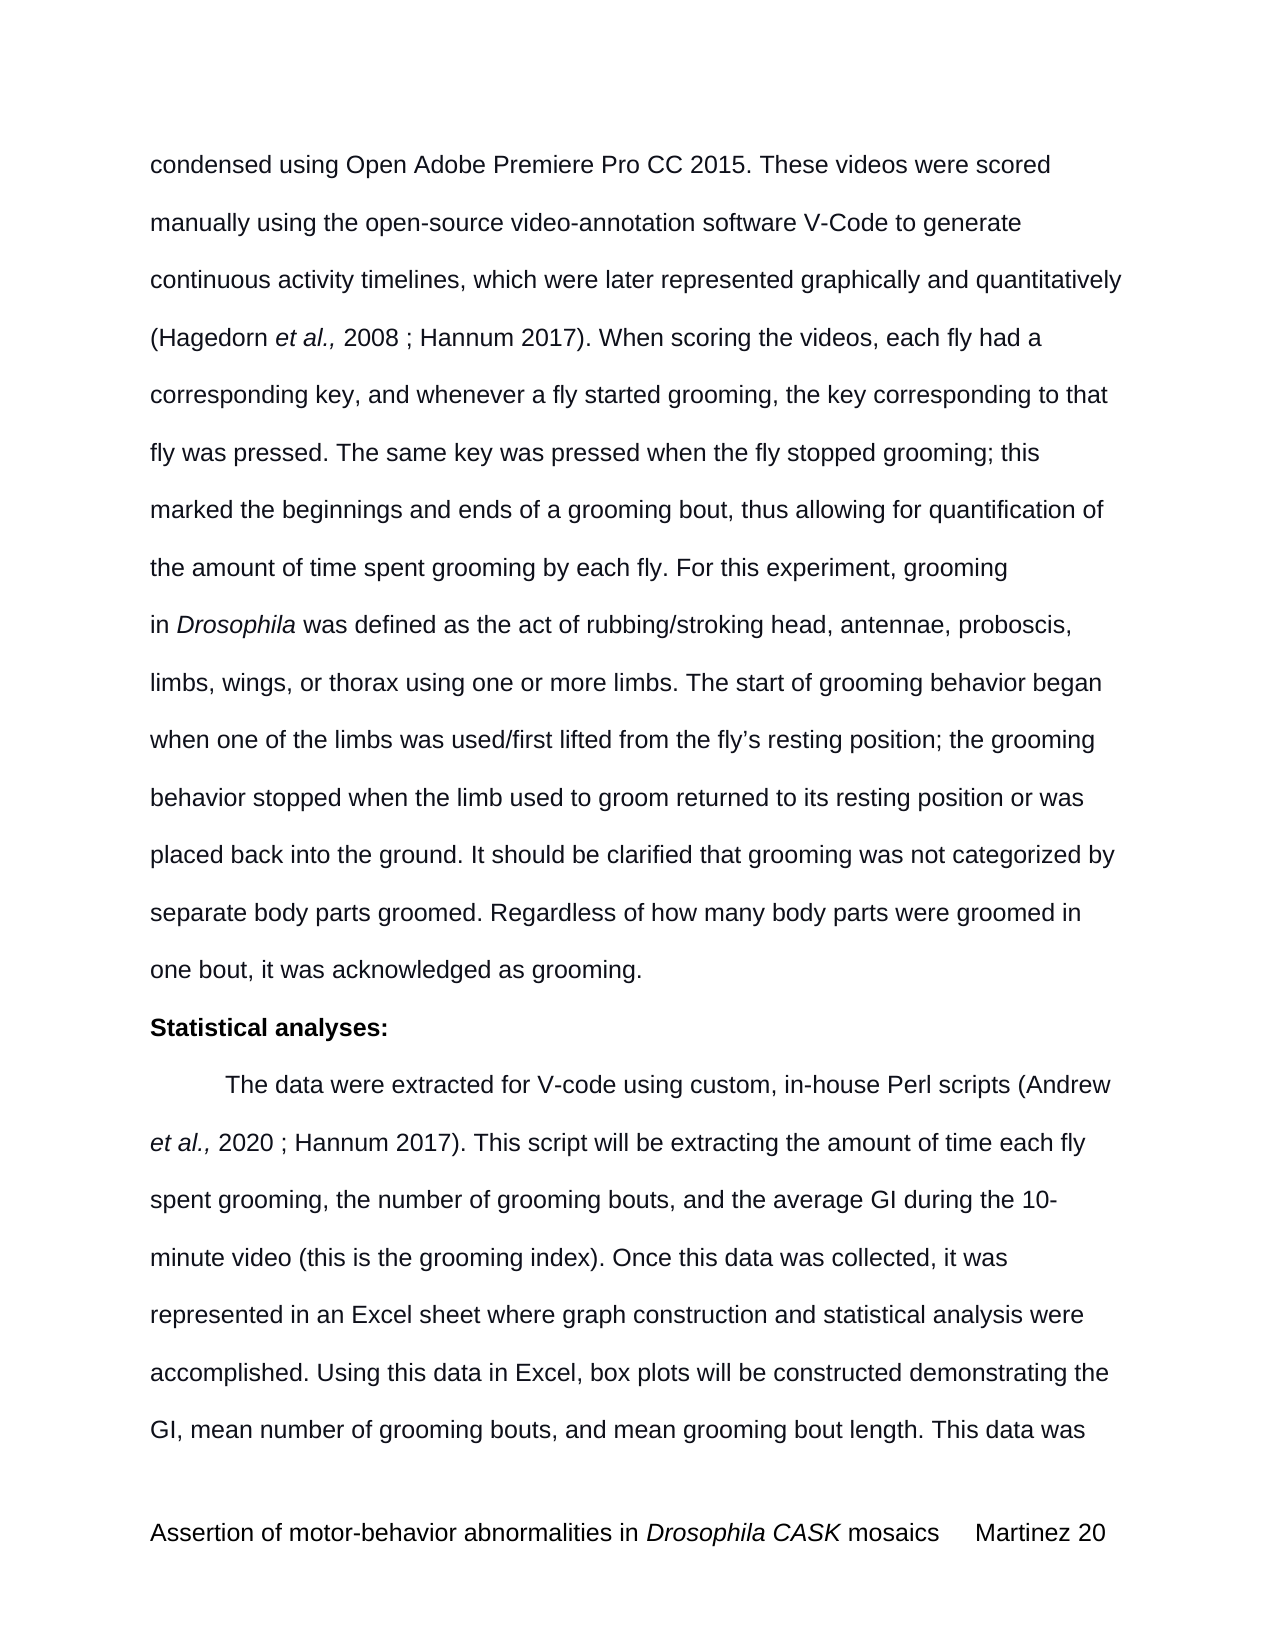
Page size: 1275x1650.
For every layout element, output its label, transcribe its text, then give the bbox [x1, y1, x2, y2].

text Statistical analyses: [150, 1012, 1125, 1041]
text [150, 1070, 1125, 1444]
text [150, 150, 1125, 984]
